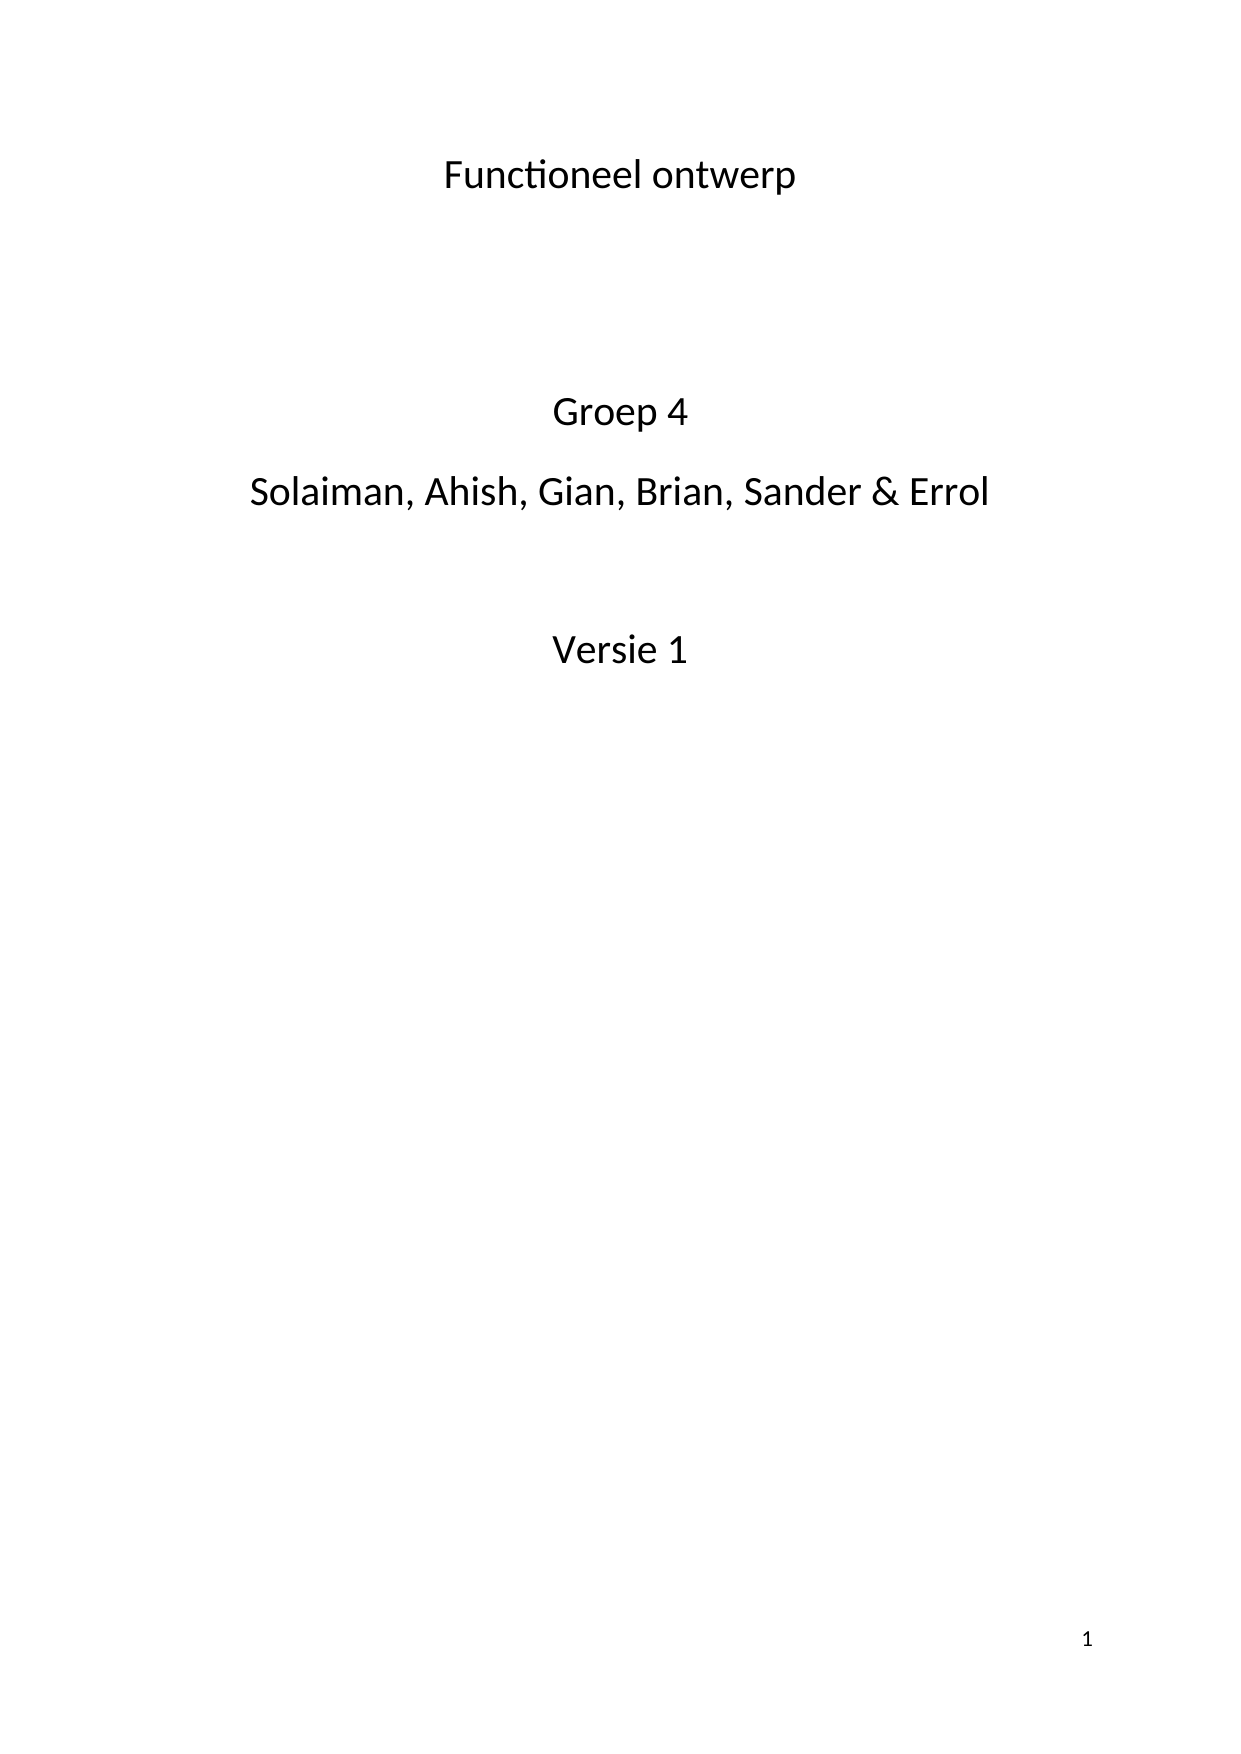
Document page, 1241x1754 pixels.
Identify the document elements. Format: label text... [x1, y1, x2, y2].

text Groep 4 [148, 385, 1093, 436]
text Functioneel ontwerp [148, 148, 1093, 198]
text Versie 1 [148, 623, 1093, 674]
text Solaiman, Ahish, Gian, Brian, Sander & Errol [148, 465, 1093, 516]
